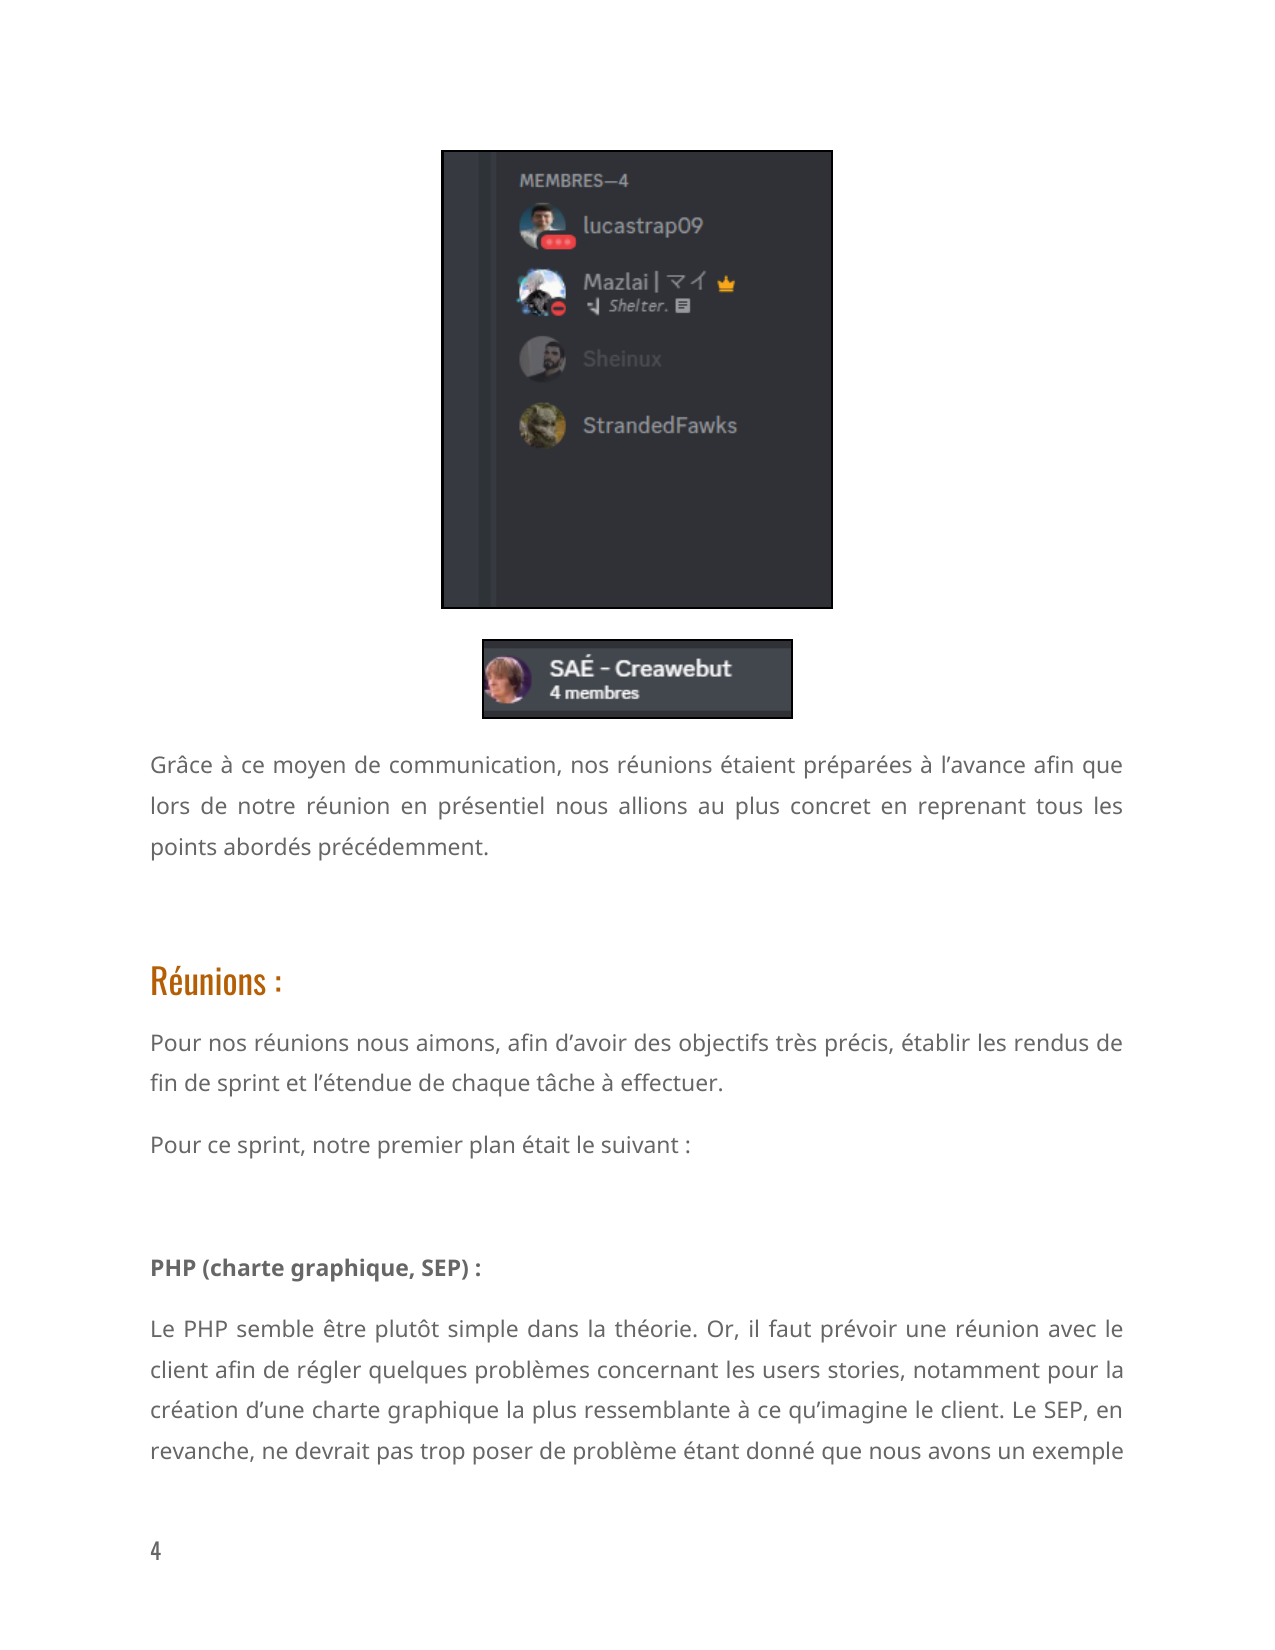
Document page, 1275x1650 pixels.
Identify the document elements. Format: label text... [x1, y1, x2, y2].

text Pour ce sprint, notre premier plan était le suivant : [150, 1129, 1125, 1160]
text PHP (charte graphique, SEP) : [150, 1252, 1125, 1283]
subtitle Réunions : [150, 953, 1125, 1006]
picture [484, 641, 791, 717]
text Pour nos réunions nous aimons, afin d’avoir des objectifs très précis, établir les rendus de fin de sprint et l’étendue de chaque tâche à effectuer. [150, 1027, 1125, 1098]
picture [444, 152, 831, 607]
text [150, 1313, 1125, 1466]
text Grâce à ce moyen de communication, nos réunions étaient préparées à l’avance afin que lors de notre réunion en présentiel nous allions au plus concret en reprenant tous les points abordés précédemment. [150, 749, 1125, 862]
